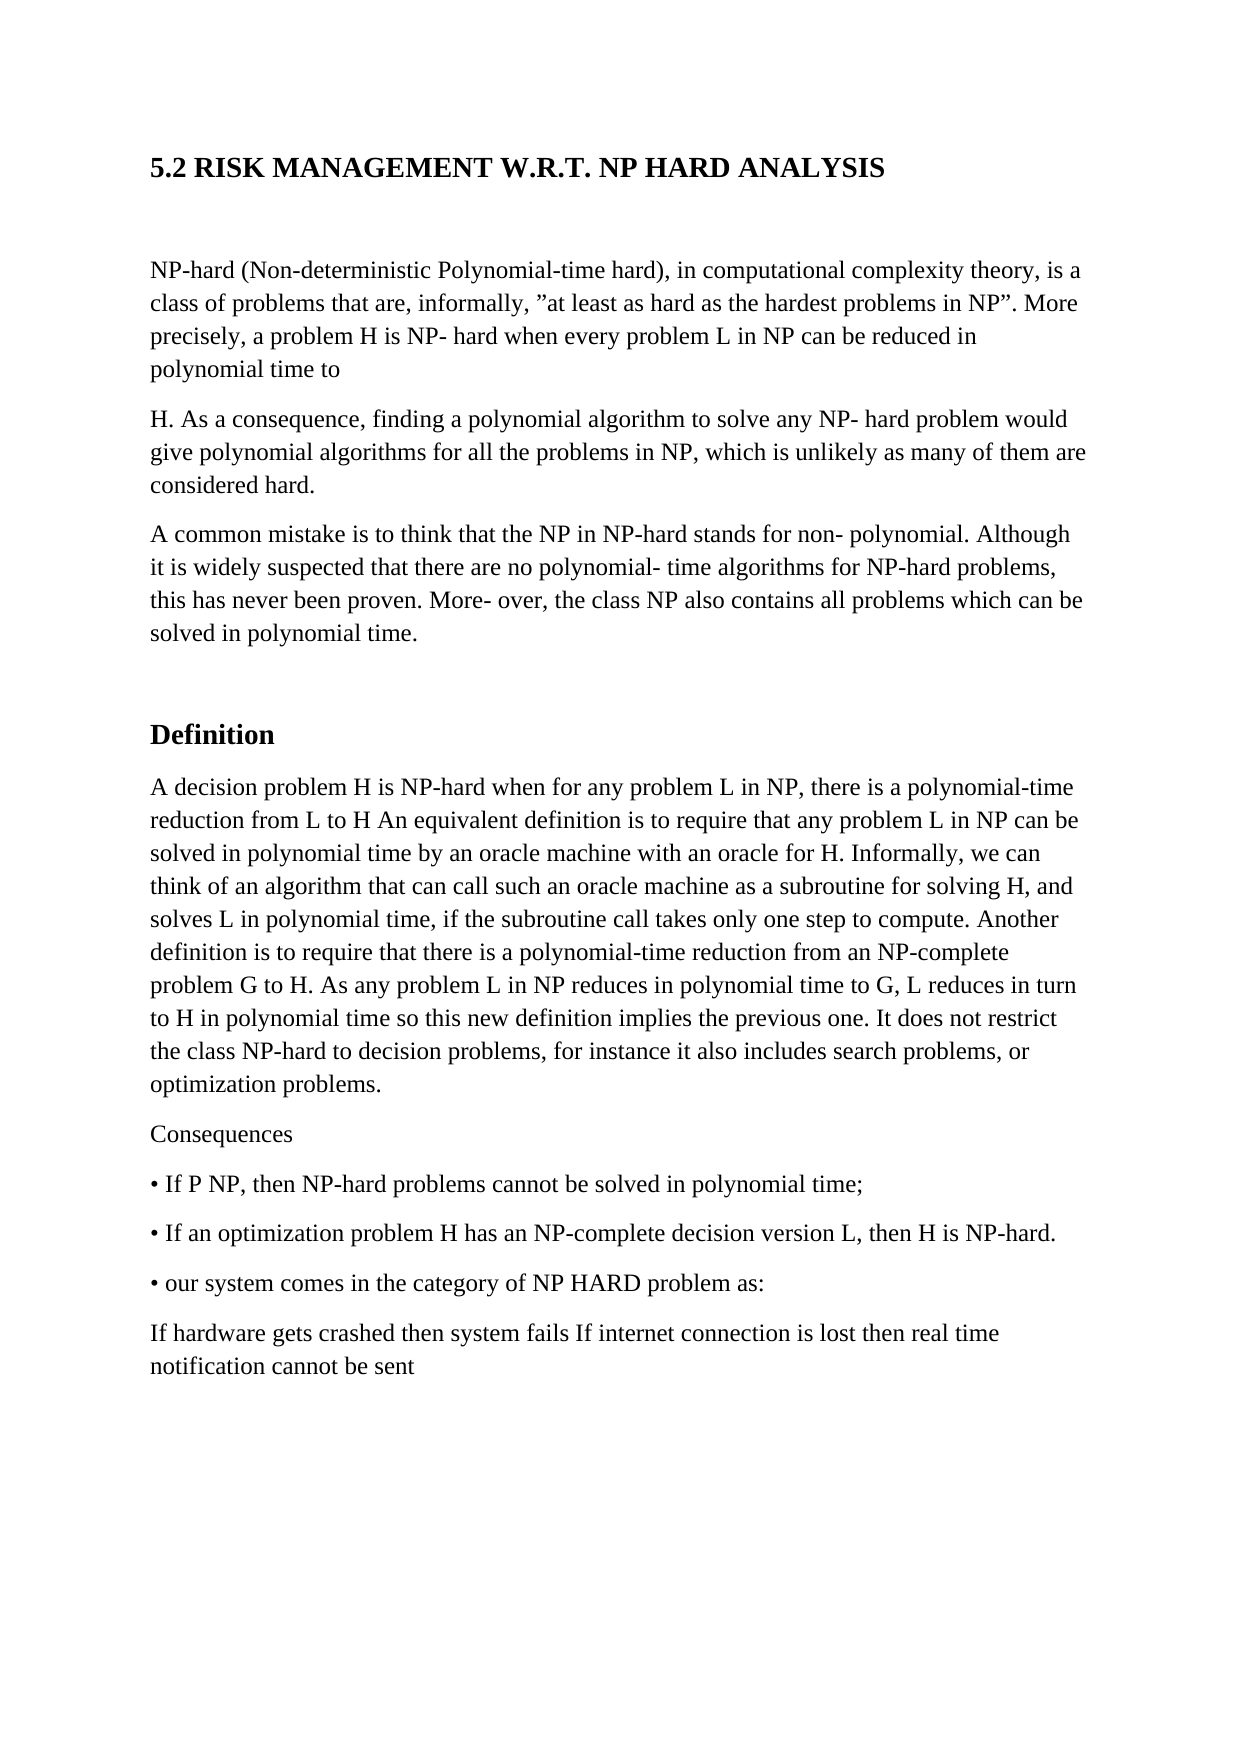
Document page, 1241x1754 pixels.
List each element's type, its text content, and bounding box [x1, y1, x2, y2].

text If hardware gets crashed then system fails If internet connection is lost then real time notification cannot be sent [150, 1318, 1090, 1379]
text H. As a consequence, finding a polynomial algorithm to solve any NP- hard problem would give polynomial algorithms for all the problems in NP, which is unlikely as many of them are considered hard. [150, 404, 1090, 498]
text • our system comes in the category of NP HARD problem as: [150, 1268, 1090, 1297]
text NP-hard (Non-deterministic Polynomial-time hard), in computational complexity theory, is a class of problems that are, informally, ”at least as hard as the hardest problems in NP”. More precisely, a problem H is NP- hard when every problem L in NP can be reduced in polynomial time to [150, 255, 1090, 383]
text Consequences [150, 1119, 1090, 1148]
text Definition [150, 717, 1090, 751]
text A common mistake is to think that the NP in NP-hard stands for non- polynomial. Although it is widely suspected that there are no polynomial- time algorithms for NP-hard problems, this has never been proven. More- over, the class NP also contains all problems which can be solved in polynomial time. [150, 519, 1090, 647]
text • If P NP, then NP-hard problems cannot be solved in polynomial time; [150, 1169, 1090, 1197]
text A decision problem H is NP-hard when for any problem L in NP, there is a polynomial-time reduction from L to H An equivalent definition is to require that any problem L in NP can be solved in polynomial time by an oracle machine with an oracle for H. Informally, we can think of an algorithm that can call such an oracle machine as a subroutine for solving H, and solves L in polynomial time, if the subroutine call takes only one step to compute. Another definition is to require that there is a polynomial-time reduction from an NP-complete problem G to H. As any problem L in NP reduces in polynomial time to G, L reduces in turn to H in polynomial time so this new definition implies the previous one. It does not restrict the class NP-hard to decision problems, for instance it also includes search problems, or optimization problems. [150, 772, 1090, 1098]
text 5.2 RISK MANAGEMENT W.R.T. NP HARD ANALYSIS [150, 150, 1090, 183]
text • If an optimization problem H has an NP-complete decision version L, then H is NP-hard. [150, 1218, 1090, 1247]
